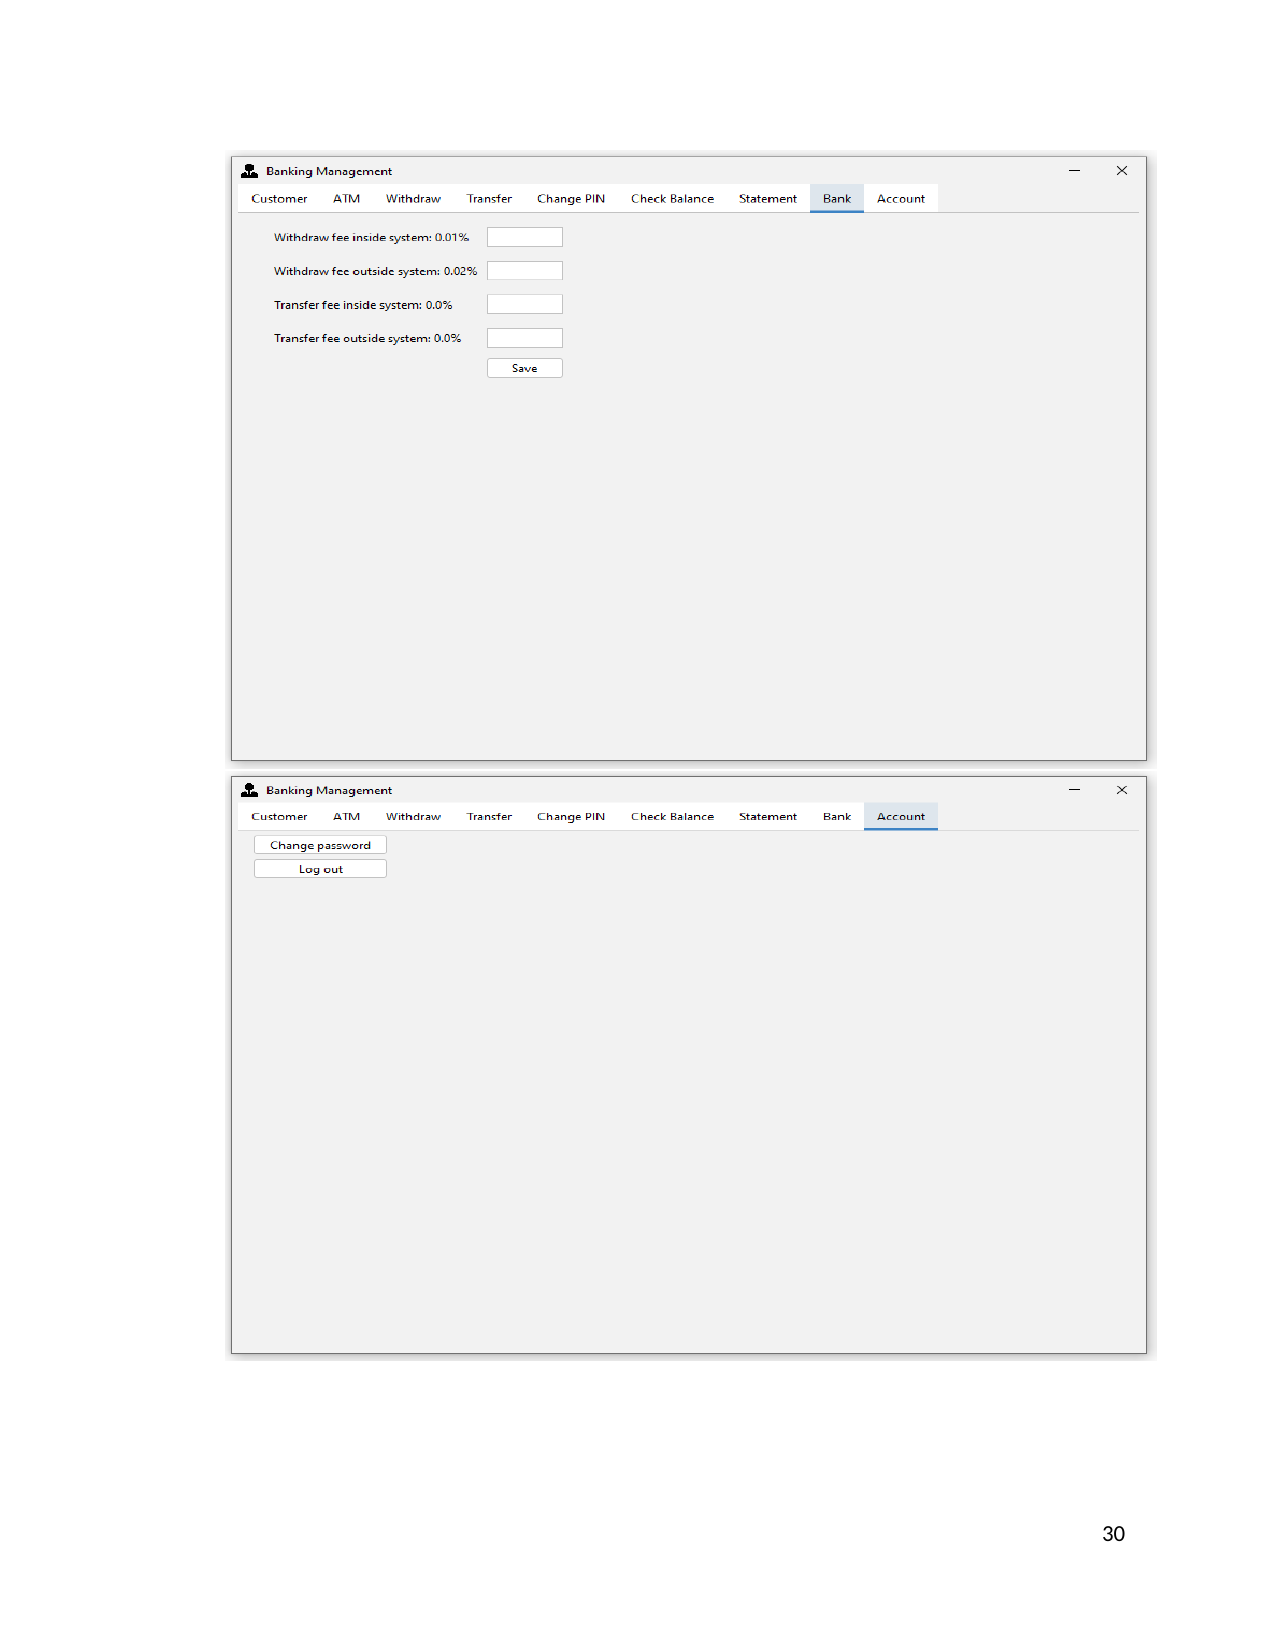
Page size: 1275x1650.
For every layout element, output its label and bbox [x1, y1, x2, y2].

picture [225, 150, 1157, 769]
picture [225, 771, 1157, 1361]
